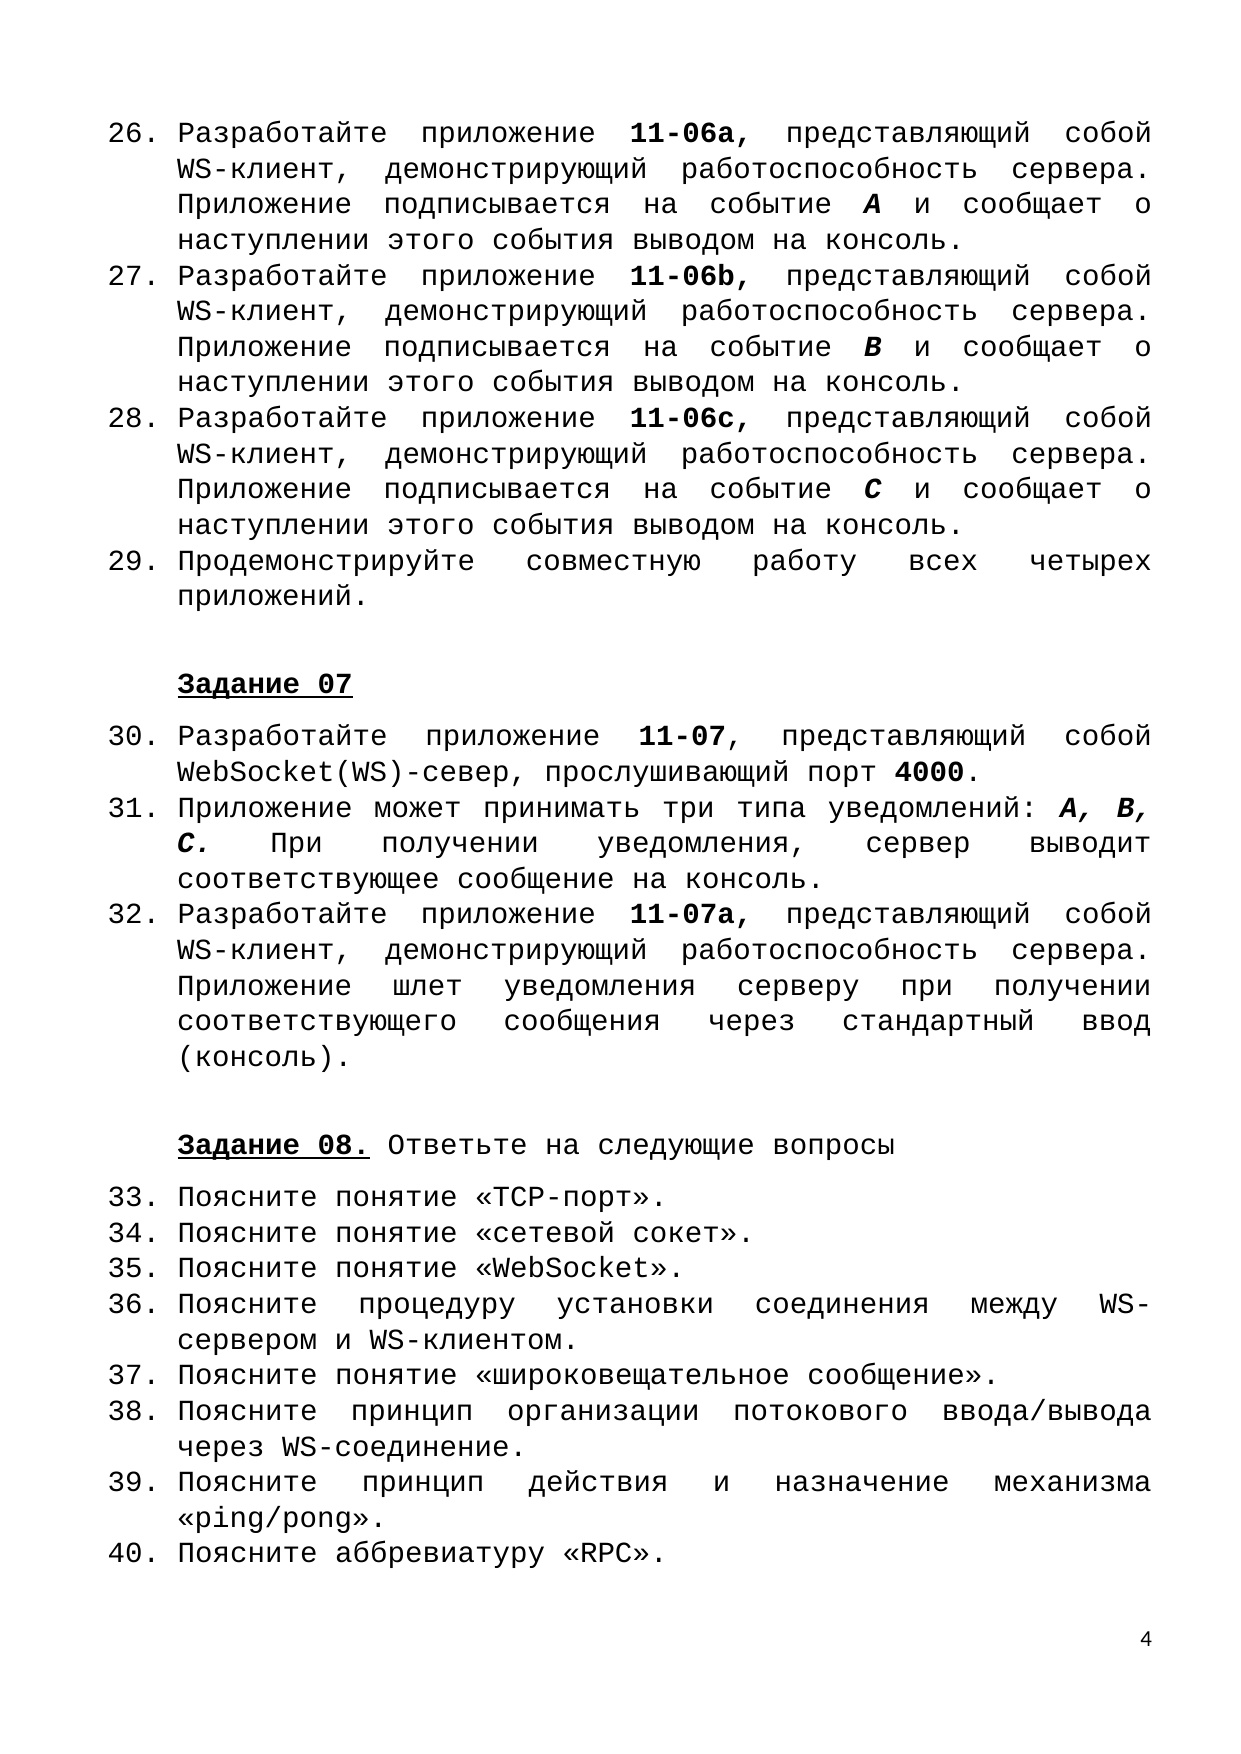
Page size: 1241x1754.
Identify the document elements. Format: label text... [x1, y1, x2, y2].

list Разработайте приложение 11-06b, представляющий собой WS-клиент, демонстрирующий работоспособность сервера. Приложение подписывается на событие B и сообщает о наступлении этого события выводом на консоль. [177, 261, 1152, 401]
list Приложение может принимать три типа уведомлений: A, B, C. При получении уведомления, сервер выводит соответствующее сообщение на консоль. [177, 793, 1152, 897]
list Поясните понятие «WebSocket». [177, 1253, 1152, 1287]
text Задание 08. Ответьте на следующие вопросы [177, 1130, 1152, 1163]
list Поясните понятие «сетевой сокет». [177, 1218, 1152, 1251]
list Поясните принцип действия и назначение механизма «ping/pong». [177, 1467, 1152, 1536]
list Поясните понятие «TCP-порт». [177, 1182, 1152, 1215]
list Разработайте приложение 11-07a, представляющий собой WS-клиент, демонстрирующий работоспособность сервера. Приложение шлет уведомления серверу при получении соответствующего сообщения через стандартный ввод (консоль). [177, 899, 1152, 1075]
list Разработайте приложение 11-06c, представляющий собой WS-клиент, демонстрирующий работоспособность сервера. Приложение подписывается на событие C и сообщает о наступлении этого события выводом на консоль. [177, 403, 1152, 543]
list Разработайте приложение 11-07, представляющий собой WebSocket(WS)-север, прослушивающий порт 4000. [177, 721, 1152, 790]
list Продемонстрируйте совместную работу всех четырех приложений. [177, 546, 1152, 614]
list Поясните аббревиатуру «RPC». [177, 1538, 1152, 1572]
list Поясните понятие «широковещательное сообщение». [177, 1360, 1152, 1393]
list Поясните процедуру установки соединения между WS-сервером и WS-клиентом. [177, 1289, 1152, 1358]
list Разработайте приложение 11-06a, представляющий собой WS-клиент, демонстрирующий работоспособность сервера. Приложение подписывается на событие A и сообщает о наступлении этого события выводом на консоль. [177, 118, 1152, 258]
text Задание 07 [177, 669, 1152, 702]
list Поясните принцип организации потокового ввода/вывода через WS-соединение. [177, 1396, 1152, 1465]
